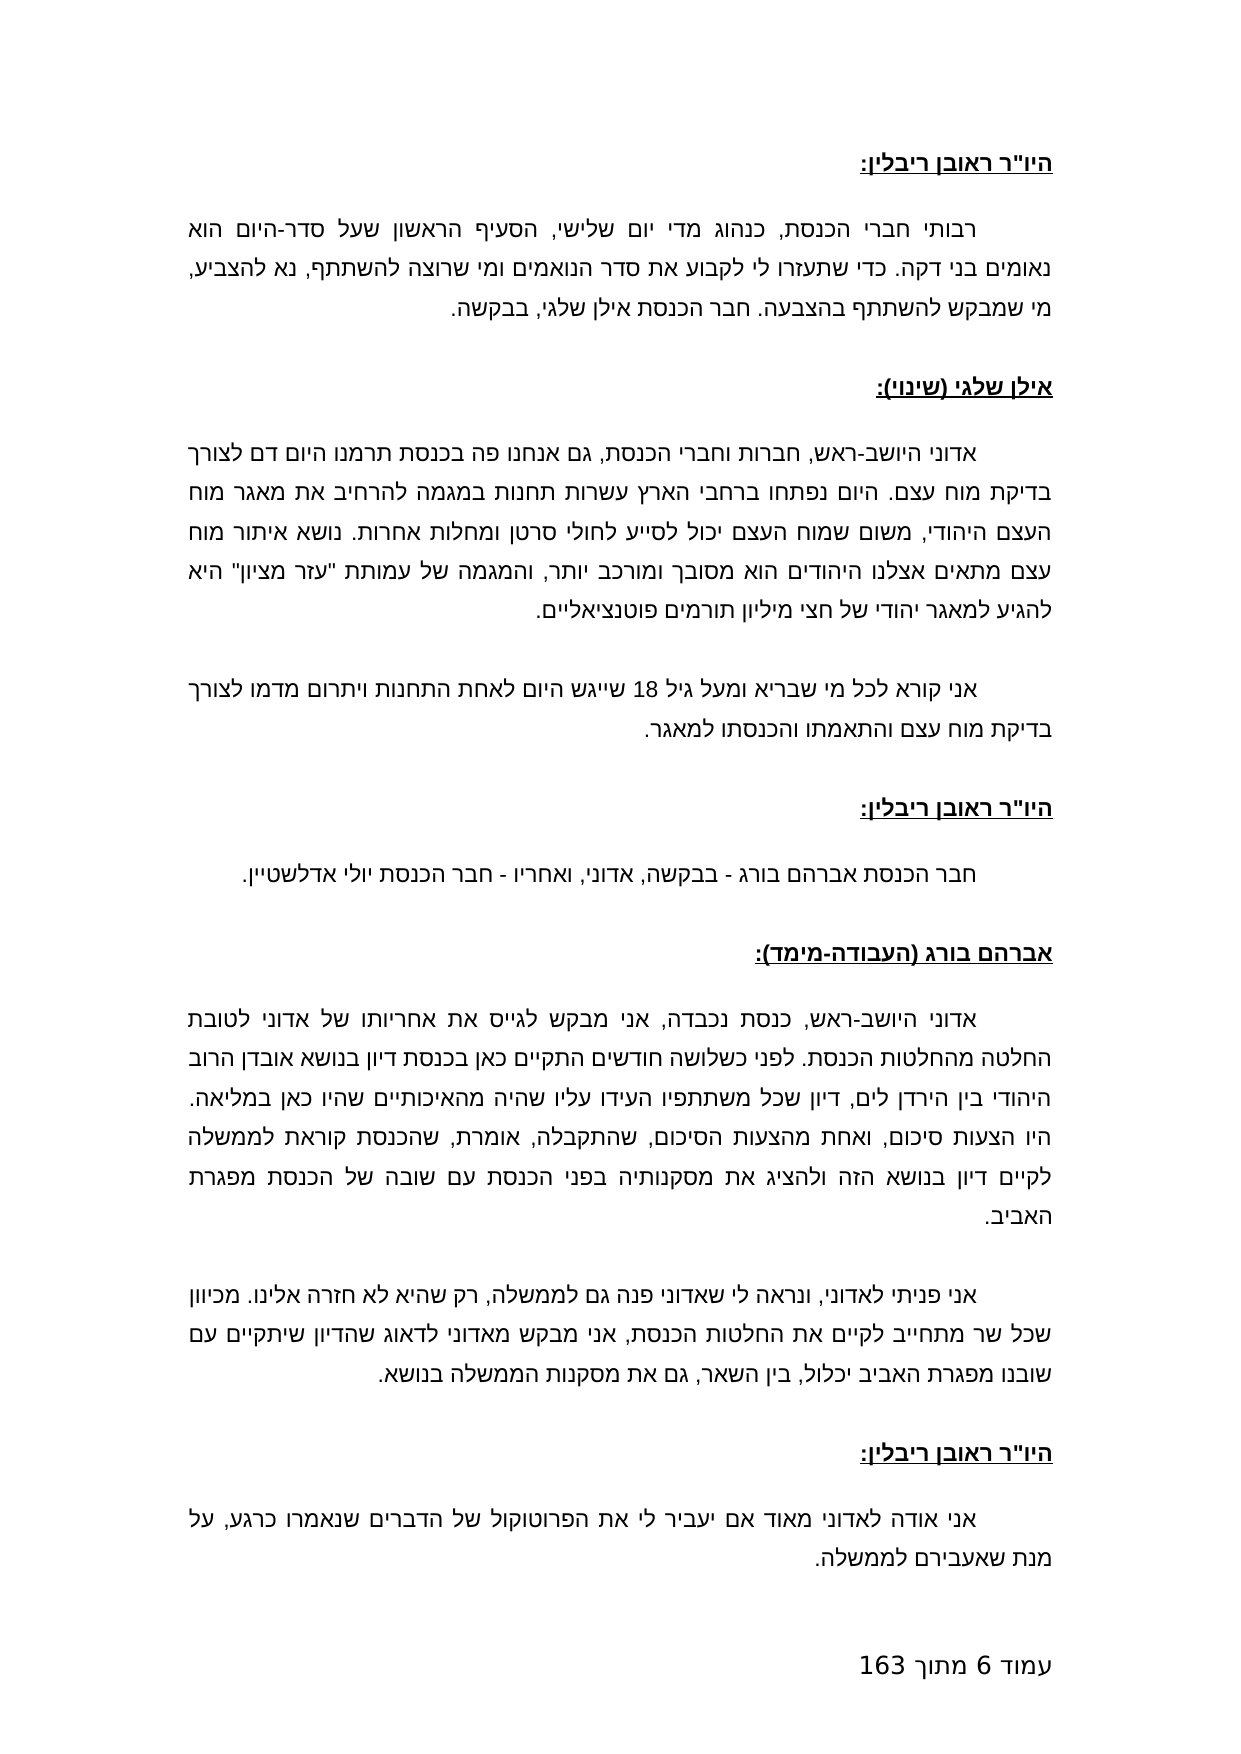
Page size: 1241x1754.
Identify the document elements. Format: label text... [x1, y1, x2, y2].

text היו"ר ראובן ריבלין: [187, 150, 1053, 176]
text חבר הכנסת אברהם בורג - בבקשה, אדוני, ואחריו - חבר הכנסת יולי אדלשטיין. [187, 861, 1053, 887]
text אני אודה לאדוני מאוד אם יעביר לי את הפרוטוקול של הדברים שנאמרו כרגע, על מנת שאעבירם לממשלה. [187, 1506, 1053, 1571]
text היו"ר ראובן ריבלין: [187, 1440, 1053, 1466]
text אדוני היושב-ראש, חברות וחברי הכנסת, גם אנחנו פה בכנסת תרמנו היום דם לצורך בדיקת מוח עצם. היום נפתחו ברחבי הארץ עשרות תחנות במגמה להרחיב את מאגר מוח העצם היהודי, משום שמוח העצם יכול לסייע לחולי סרטן ומחלות אחרות. נושא איתור מוח עצם מתאים אצלנו היהודים הוא מסובך ומורכב יותר, והמגמה של עמותת "עזר מציון" היא להגיע למאגר יהודי של חצי מיליון תורמים פוטנציאליים. [187, 439, 1053, 624]
text אברהם בורג (העבודה-מימד): [187, 940, 1053, 966]
text אני קורא לכל מי שבריא ומעל גיל 18 שייגש היום לאחת התחנות ויתרום מדמו לצורך בדיקת מוח עצם והתאמתו והכנסתו למאגר. [187, 676, 1053, 742]
text אדוני היושב-ראש, כנסת נכבדה, אני מבקש לגייס את אחריותו של אדוני לטובת החלטה מהחלטות הכנסת. לפני כשלושה חודשים התקיים כאן בכנסת דיון בנושא אובדן הרוב היהודי בין הירדן לים, דיון שכל משתתפיו העידו עליו שהיה מהאיכותיים שהיו כאן במליאה. היו הצעות סיכום, ואחת מהצעות הסיכום, שהתקבלה, אומרת, שהכנסת קוראת לממשלה לקיים דיון בנושא הזה ולהציג את מסקנותיה בפני הכנסת עם שובה של הכנסת מפגרת האביב. [187, 1006, 1053, 1229]
text רבותי חברי הכנסת, כנהוג מדי יום שלישי, הסעיף הראשון שעל סדר-היום הוא נאומים בני דקה. כדי שתעזרו לי לקבוע את סדר הנואמים ומי שרוצה להשתתף, נא להצביע, מי שמבקש להשתתף בהצבעה. חבר הכנסת אילן שלגי, בבקשה. [187, 216, 1053, 321]
text אני פניתי לאדוני, ונראה לי שאדוני פנה גם לממשלה, רק שהיא לא חזרה אלינו. מכיוון שכל שר מתחייב לקיים את החלטות הכנסת, אני מבקש מאדוני לדאוג שהדיון שיתקיים עם שובנו מפגרת האביב יכלול, בין השאר, גם את מסקנות הממשלה בנושא. [187, 1282, 1053, 1387]
text היו"ר ראובן ריבלין: [187, 795, 1053, 821]
text אילן שלגי (שינוי): [187, 374, 1053, 400]
